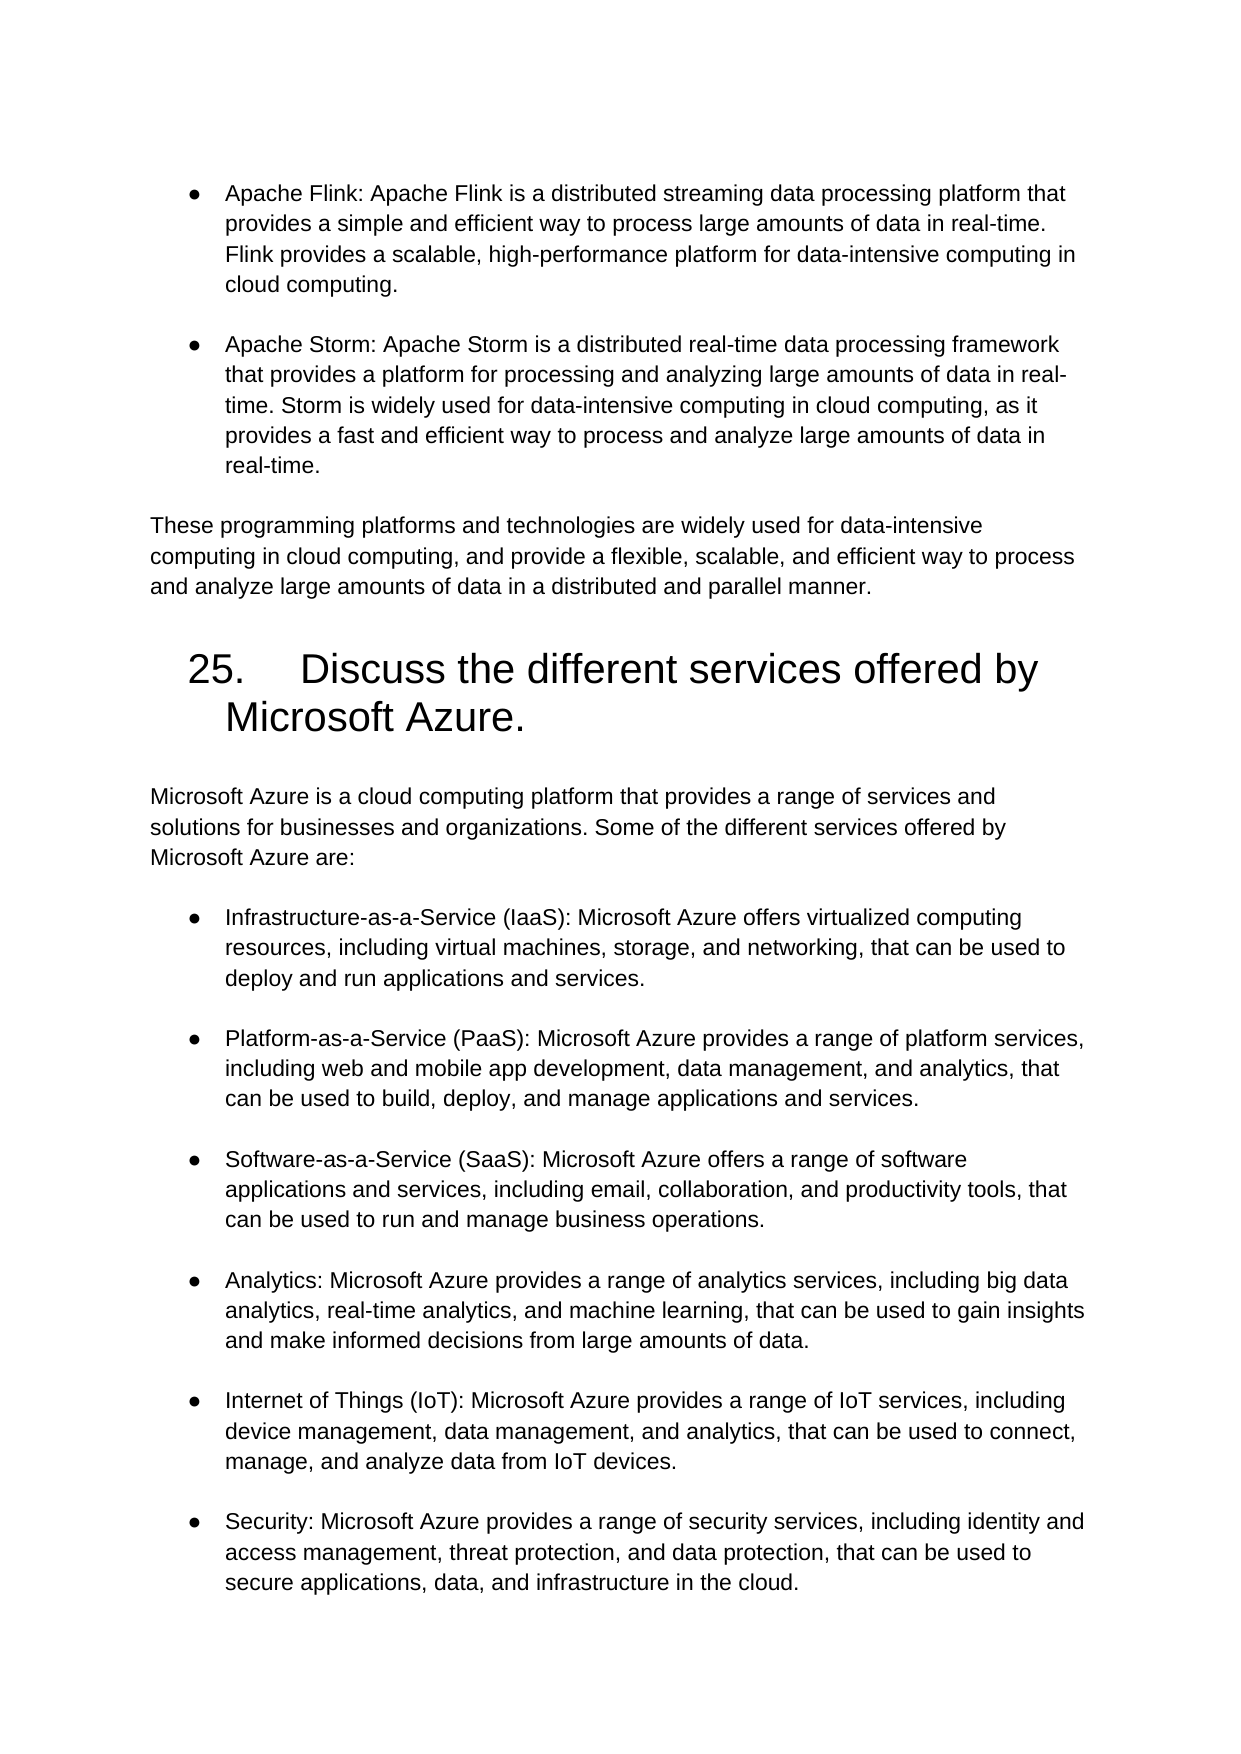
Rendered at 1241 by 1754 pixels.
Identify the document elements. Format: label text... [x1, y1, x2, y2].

list Infrastructure-as-a-Service (IaaS): Microsoft Azure offers virtualized computing resources, including virtual machines, storage, and networking, that can be used to deploy and run applications and services. [187, 904, 1090, 991]
list Apache Flink: Apache Flink is a distributed streaming data processing platform that provides a simple and efficient way to process large amounts of data in real-time. Flink provides a scalable, high-performance platform for data-intensive computing in cloud computing. [187, 180, 1090, 297]
list Internet of Things (IoT): Microsoft Azure provides a range of IoT services, including device management, data management, and analytics, that can be used to connect, manage, and analyze data from IoT devices. [187, 1387, 1090, 1474]
list Security: Microsoft Azure provides a range of security services, including identity and access management, threat protection, and data protection, that can be used to secure applications, data, and infrastructure in the cloud. [187, 1508, 1090, 1595]
list Analytics: Microsoft Azure provides a range of analytics services, including big data analytics, real-time analytics, and machine learning, that can be used to gain insights and make informed decisions from large amounts of data. [187, 1267, 1090, 1353]
text Microsoft Azure is a cloud computing platform that provides a range of services and solutions for businesses and organizations. Some of the different services offered by Microsoft Azure are: [150, 783, 1090, 870]
text These programming platforms and technologies are widely used for data-intensive computing in cloud computing, and provide a flexible, scalable, and efficient way to process and analyze large amounts of data in a distributed and parallel manner. [150, 512, 1090, 599]
list Software-as-a-Service (SaaS): Microsoft Azure offers a range of software applications and services, including email, collaboration, and productivity tools, that can be used to run and manage business operations. [187, 1146, 1090, 1233]
subtitle Discuss the different services offered by Microsoft Azure. [187, 645, 1090, 741]
list Apache Storm: Apache Storm is a distributed real-time data processing framework that provides a platform for processing and analyzing large amounts of data in real-time. Storm is widely used for data-intensive computing in cloud computing, as it provides a fast and efficient way to process and analyze large amounts of data in real-time. [187, 331, 1090, 478]
list Platform-as-a-Service (PaaS): Microsoft Azure provides a range of platform services, including web and mobile app development, data management, and analytics, that can be used to build, deploy, and manage applications and services. [187, 1025, 1090, 1112]
